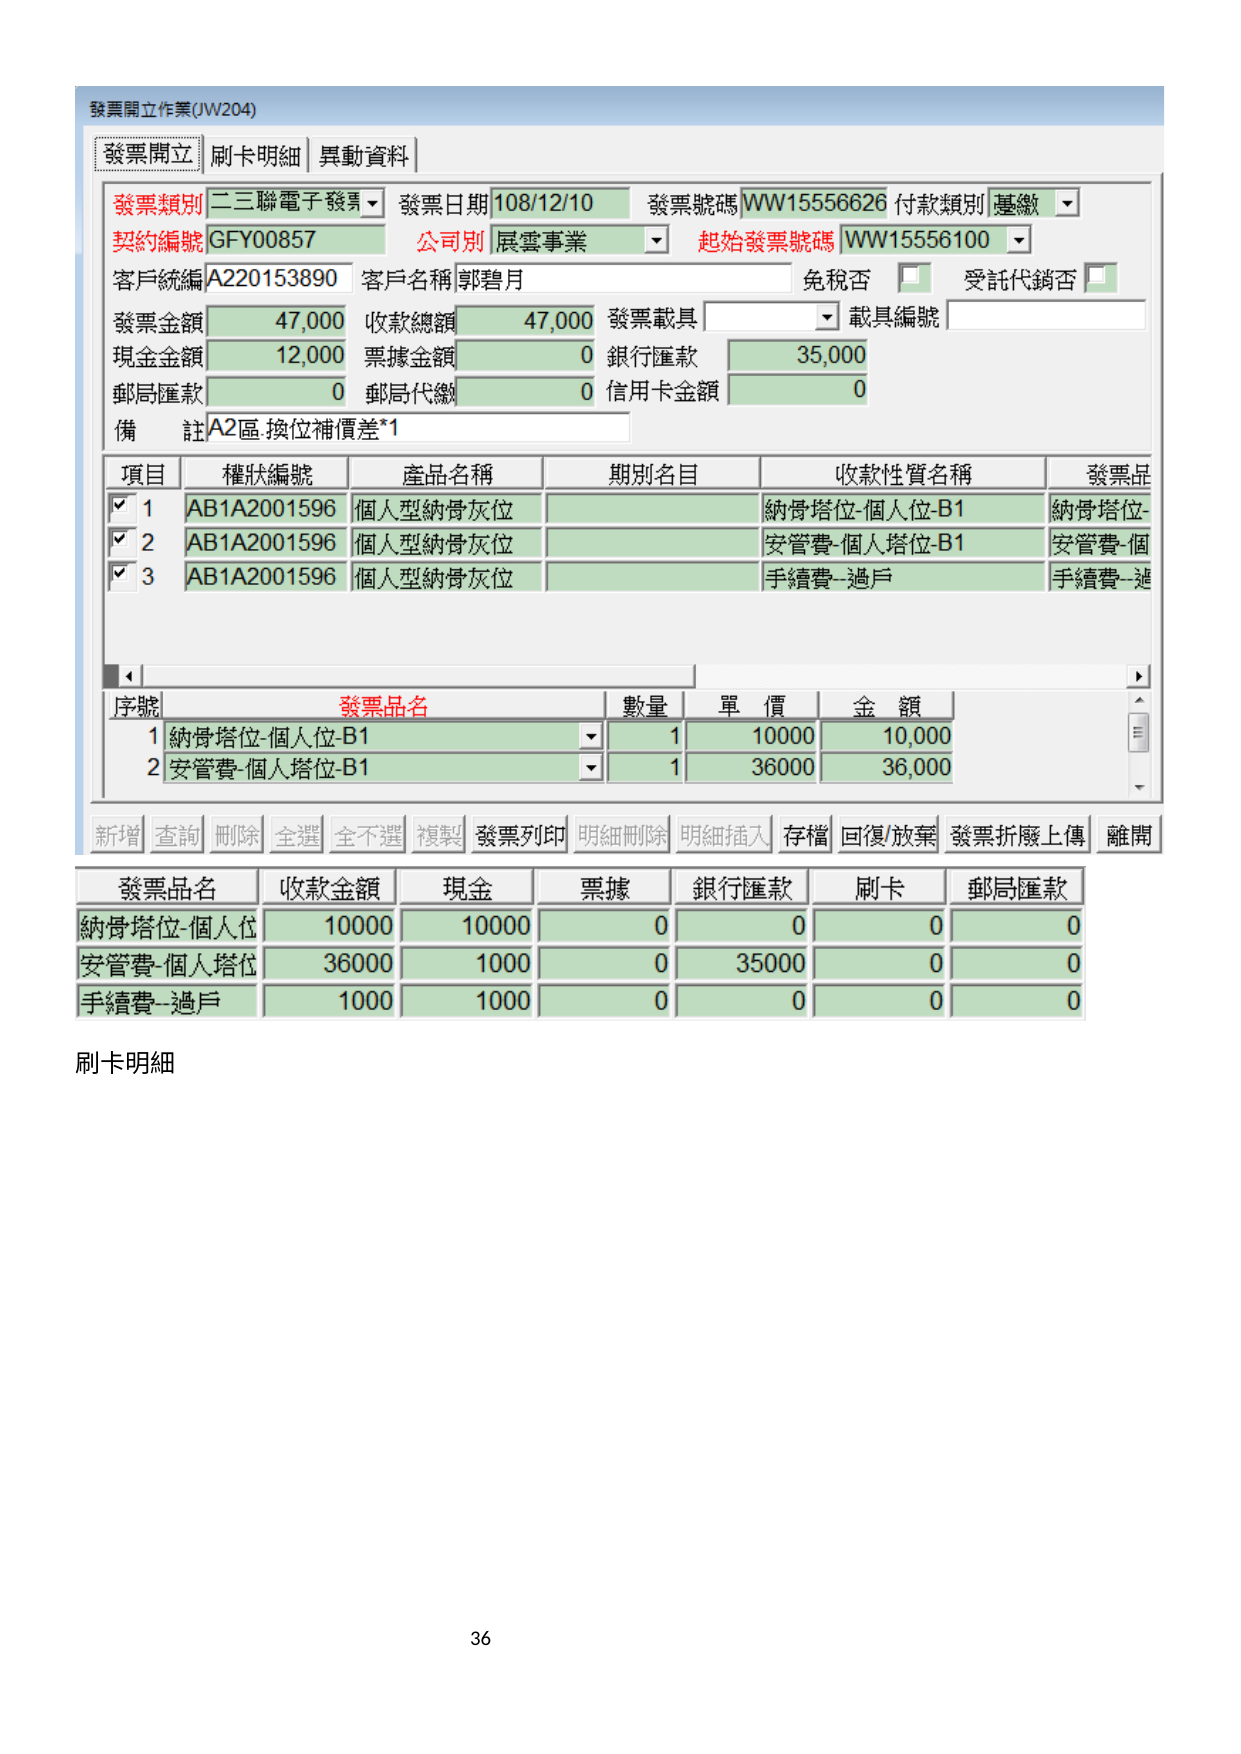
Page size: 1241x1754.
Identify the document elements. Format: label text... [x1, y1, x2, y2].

text 刷卡明細 [75, 1029, 1165, 1094]
picture [75, 866, 1086, 1021]
picture [75, 86, 1165, 855]
